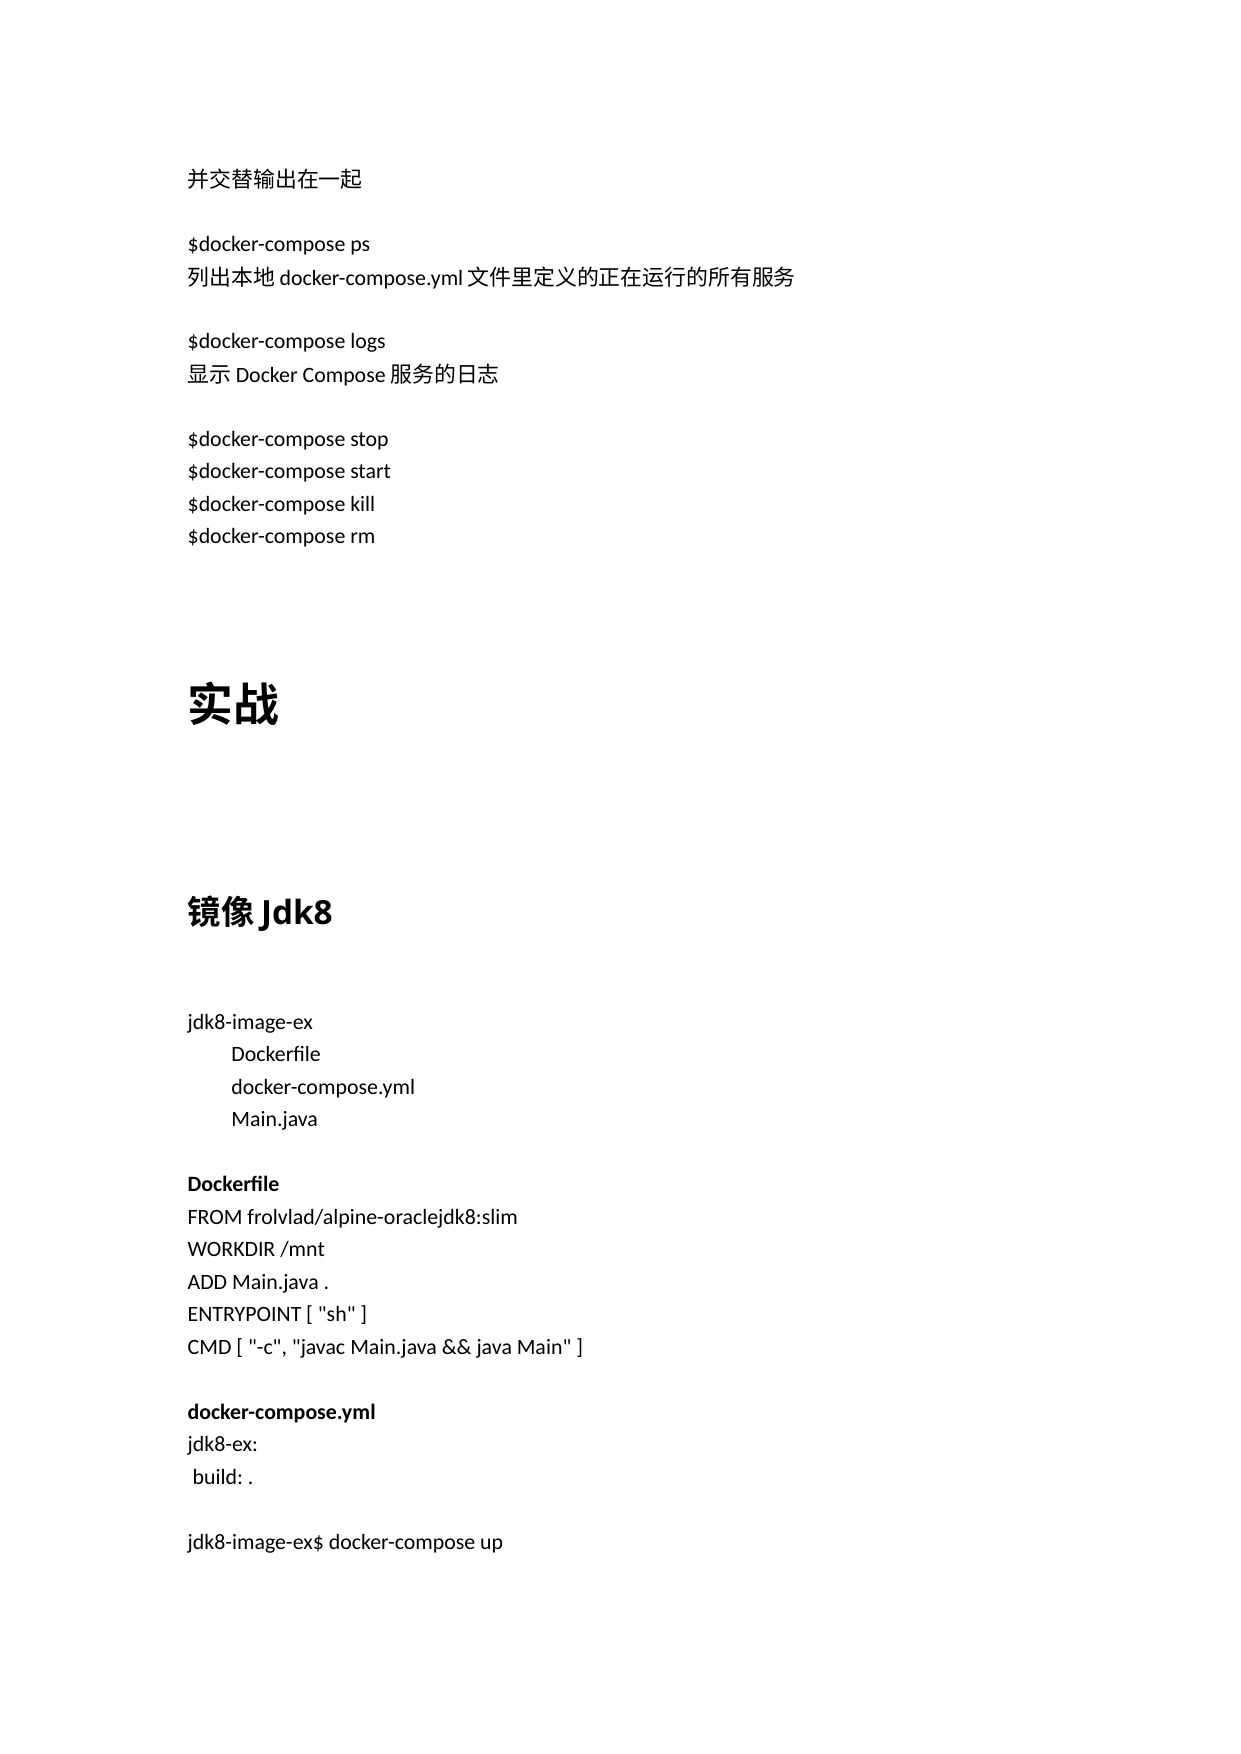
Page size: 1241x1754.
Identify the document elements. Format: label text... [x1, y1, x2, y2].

text CMD [ "-c", "javac Main.java && java Main" ] [187, 1330, 1053, 1363]
text $docker-compose kill [187, 487, 1053, 519]
text jdk8-image-ex [187, 1005, 1053, 1038]
subtitle 镜像Jdk8 [187, 878, 1053, 943]
text Dockerfile [187, 1168, 1053, 1200]
text Main.java [187, 1103, 1053, 1135]
text WORKDIR /mnt [187, 1233, 1053, 1265]
text docker-compose.yml [187, 1070, 1053, 1103]
text ADD Main.java . [187, 1265, 1053, 1298]
text Compose接管了每个服务输出的日志，输出的日志每一行都使用缩短的服务名字作为前缀，并交替输出在一起 [187, 162, 1053, 194]
subtitle 实战 [187, 652, 1053, 750]
text $docker-compose rm [187, 519, 1053, 552]
text jdk8-ex: [187, 1428, 1053, 1460]
text ENTRYPOINT [ "sh" ] [187, 1298, 1053, 1330]
text 显示Docker Compose服务的日志 [187, 357, 1053, 389]
text $docker-compose logs [187, 324, 1053, 357]
text FROM frolvlad/alpine-oraclejdk8:slim [187, 1200, 1053, 1233]
text docker-compose.yml [187, 1395, 1053, 1428]
text $docker-compose ps [187, 227, 1053, 259]
text Dockerfile [187, 1038, 1053, 1070]
text $docker-compose start [187, 454, 1053, 487]
text jdk8-image-ex$ docker-compose up [187, 1525, 1053, 1558]
text build: . [187, 1460, 1053, 1493]
text $docker-compose stop [187, 422, 1053, 454]
text 列出本地docker-compose.yml文件里定义的正在运行的所有服务 [187, 259, 1053, 292]
